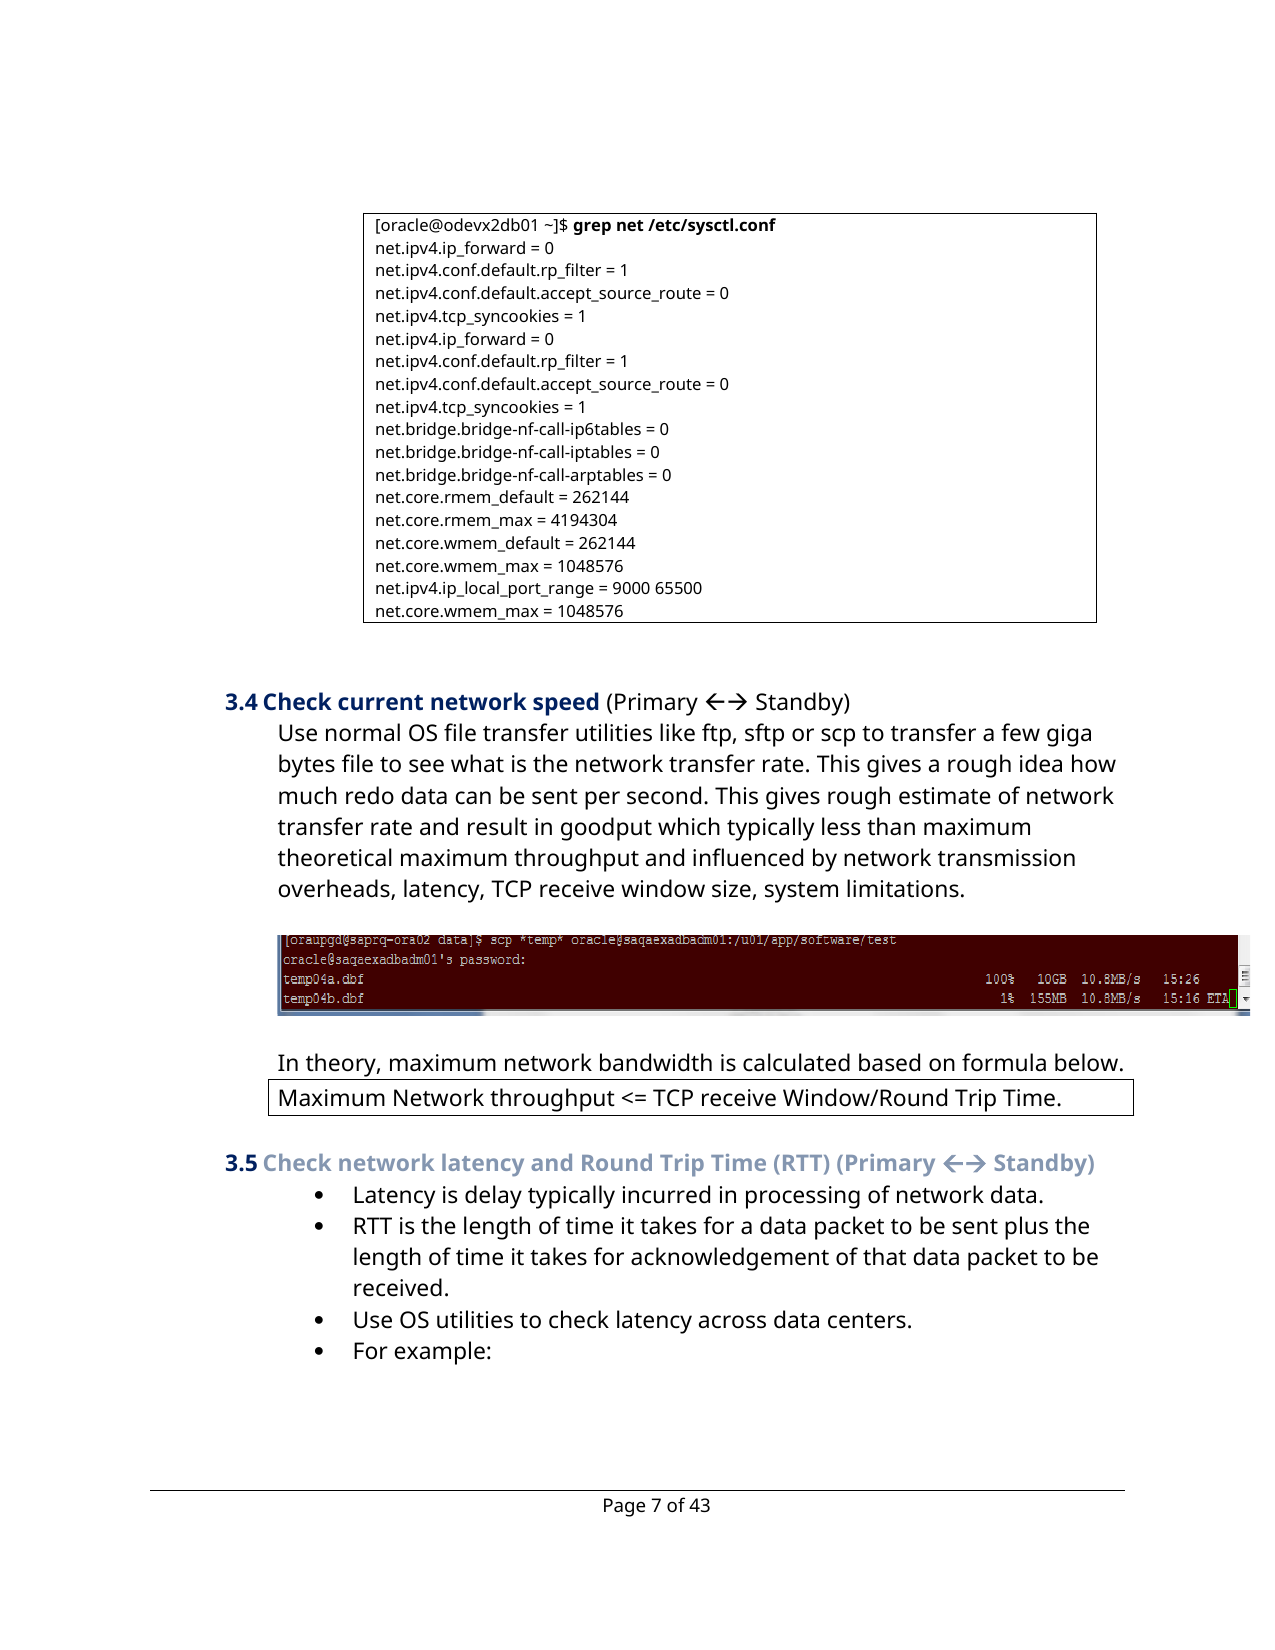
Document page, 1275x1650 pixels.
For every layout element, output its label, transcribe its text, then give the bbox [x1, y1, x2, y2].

table_cell net.bridge.bridge-nf-call-iptables = 0 [364, 441, 1096, 463]
table_cell net.ipv4.conf.default.accept_source_route = 0 [364, 282, 1096, 304]
picture [277, 935, 1251, 1016]
table_cell net.ipv4.tcp_syncookies = 1 [364, 304, 1096, 327]
table_cell net.ipv4.conf.default.rp_filter = 1 [364, 350, 1096, 372]
table_cell net.core.wmem_default = 262144 [364, 531, 1096, 554]
table_cell net.ipv4.conf.default.rp_filter = 1 [364, 259, 1096, 282]
table_cell net.ipv4.tcp_syncookies = 1 [364, 395, 1096, 418]
list Maximum Network throughput <= TCP receive Window/Round Trip Time. [269, 1080, 1133, 1115]
list For example: [315, 1335, 1125, 1366]
table_cell net.core.rmem_max = 4194304 [364, 509, 1096, 531]
table_cell net.ipv4.ip_forward = 0 [364, 327, 1096, 350]
list In theory, maximum network bandwidth is calculated based on formula below. [277, 1047, 1125, 1078]
list Use OS utilities to check latency across data centers. [315, 1303, 1125, 1335]
list Check network latency and Round Trip Time (RTT) (Primary Standby) [225, 1147, 1125, 1178]
table_cell net.ipv4.ip_local_port_range = 9000 65500 [364, 577, 1096, 599]
list Latency is delay typically incurred in processing of network data. [315, 1178, 1125, 1210]
list Use normal OS file transfer utilities like ftp, sftp or scp to transfer a few giga bytes file to see what is the network transfer rate. This gives a rough idea how much redo data can be sent per second. This gives rough estimate of network transfer rate and result in goodput which typically less than maximum theoretical maximum throughput and influenced by network transmission overheads, latency, TCP receive window size, system limitations. [277, 717, 1125, 904]
table_cell net.core.wmem_max = 1048576 [364, 600, 1096, 622]
table_cell net.bridge.bridge-nf-call-arptables = 0 [364, 463, 1096, 486]
table_cell net.core.wmem_max = 1048576 [364, 554, 1096, 577]
list RTT is the length of time it takes for a data packet to be sent plus the length of time it takes for acknowledgement of that data packet to be received. [315, 1210, 1125, 1303]
table_cell net.ipv4.conf.default.accept_source_route = 0 [364, 373, 1096, 395]
table_cell net.ipv4.ip_forward = 0 [364, 236, 1096, 259]
table_cell net.bridge.bridge-nf-call-ip6tables = 0 [364, 418, 1096, 441]
table_header [oracle@odevx2db01 ~]$ grep net /etc/sysctl.conf [364, 214, 1096, 236]
list Check current network speed (Primary Standby) [225, 686, 1125, 717]
table_cell net.core.rmem_default = 262144 [364, 486, 1096, 509]
